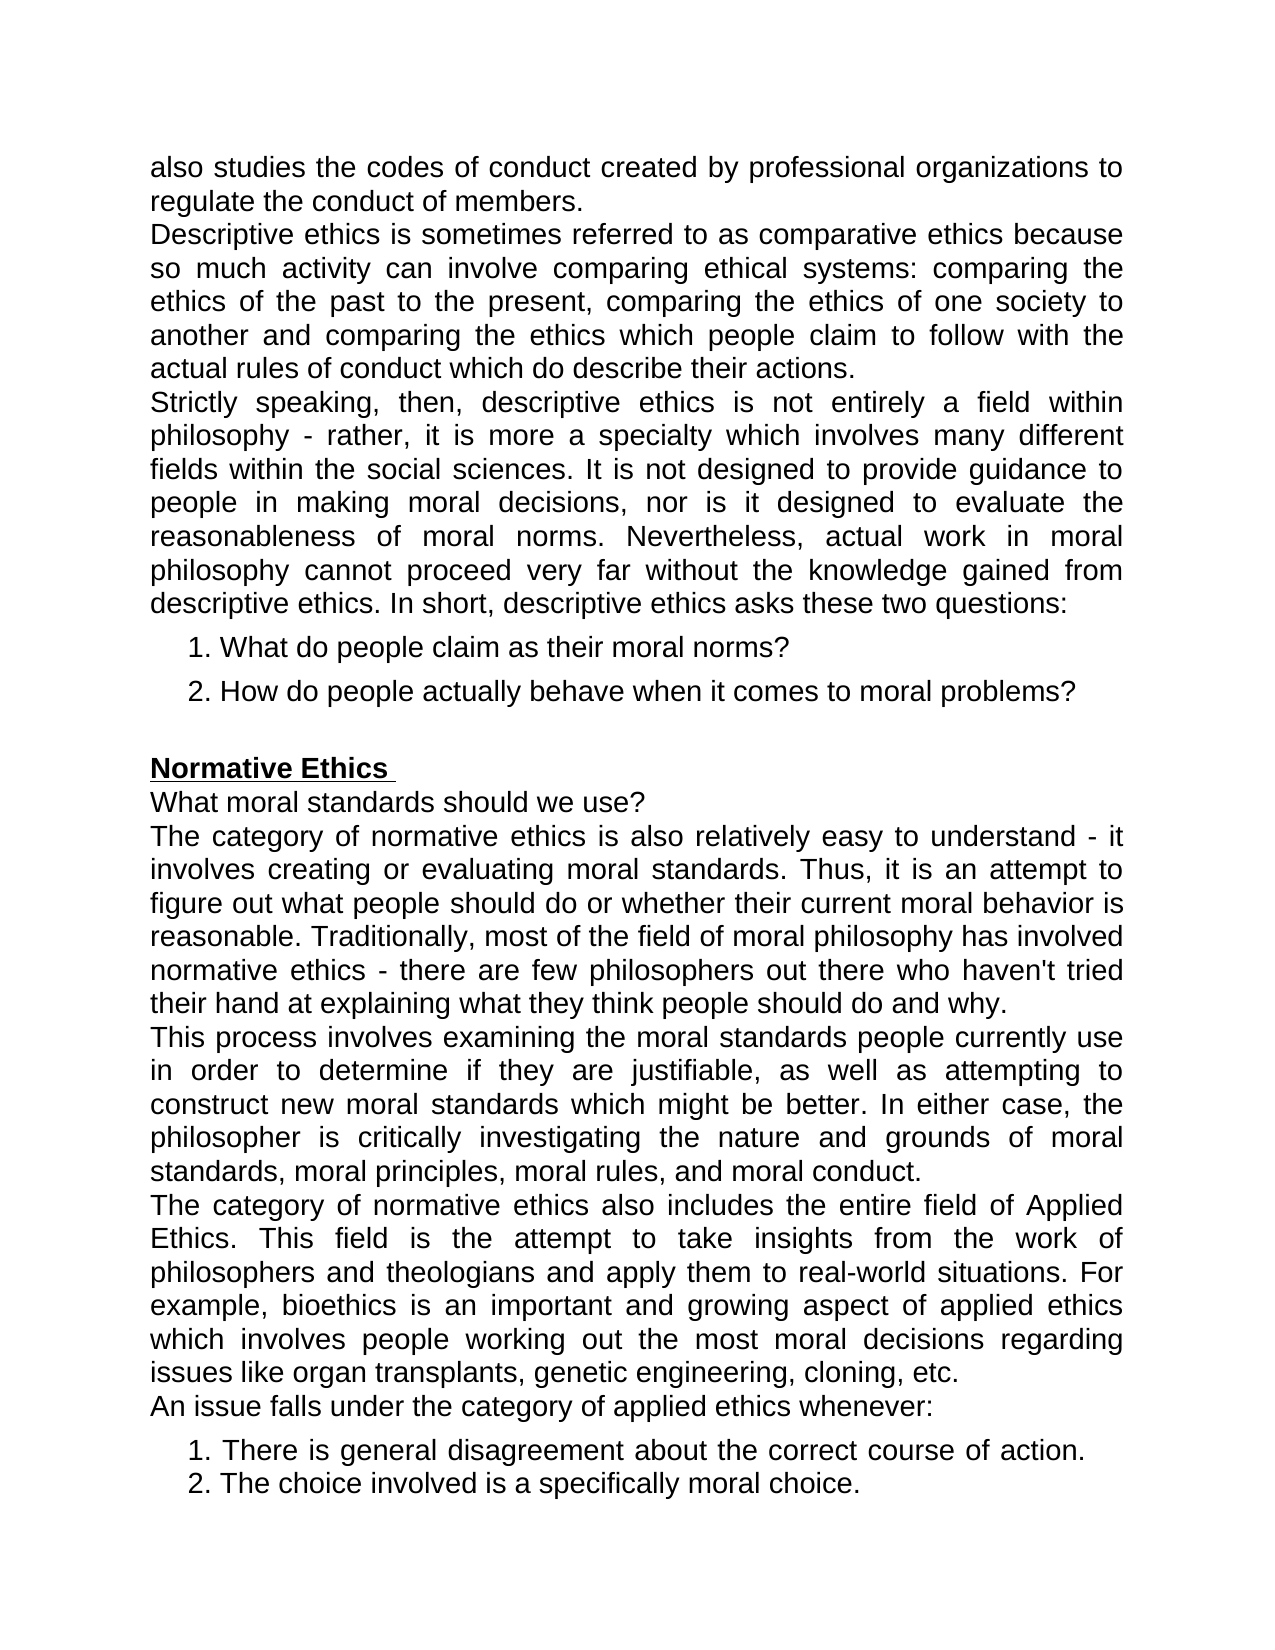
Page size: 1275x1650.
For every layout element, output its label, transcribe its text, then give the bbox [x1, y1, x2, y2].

text This process involves examining the moral standards people currently use in order to determine if they are justifiable, as well as attempting to construct new moral standards which might be better. In either case, the philosopher is critically investigating the nature and grounds of moral standards, moral principles, moral rules, and moral conduct. [150, 1020, 1125, 1187]
text 2. How do people actually behave when it comes to moral problems? [187, 674, 1087, 707]
text 1. What do people claim as their moral norms? [187, 630, 1087, 663]
text Strictly speaking, then, descriptive ethics is not entirely a field within philosophy - rather, it is more a specialty which involves many different fields within the social sciences. It is not designed to provide guidance to people in making moral decisions, nor is it designed to evaluate the reasonableness of moral norms. Nevertheless, actual work in moral philosophy cannot proceed very far without the knowledge gained from descriptive ethics. In short, descriptive ethics asks these two questions: [150, 385, 1125, 619]
text An issue falls under the category of applied ethics whenever: [150, 1389, 1125, 1422]
text The category of normative ethics also includes the entire field of Applied Ethics. This field is the attempt to take insights from the work of philosophers and theologians and apply them to real-world situations. For example, bioethics is an important and growing aspect of applied ethics which involves people working out the most moral decisions regarding issues like organ transplants, genetic engineering, cloning, etc. [150, 1187, 1125, 1389]
text What moral standards should we use? [150, 785, 1125, 818]
text The category of normative ethics is also relatively easy to understand - it involves creating or evaluating moral standards. Thus, it is an attempt to figure out what people should do or whether their current moral behavior is reasonable. Traditionally, most of the field of moral philosophy has involved normative ethics - there are few philosophers out there who haven't tried their hand at explaining what they think people should do and why. [150, 818, 1125, 1020]
text Descriptive ethics is sometimes referred to as comparative ethics because so much activity can involve comparing ethical systems: comparing the ethics of the past to the present, comparing the ethics of one society to another and comparing the ethics which people claim to follow with the actual rules of conduct which do describe their actions. [150, 217, 1125, 385]
text Normative Ethics [150, 751, 1125, 785]
text 1. There is general disagreement about the correct course of action. 2. The choice involved is a specifically moral choice. [187, 1433, 1087, 1500]
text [150, 150, 1125, 217]
